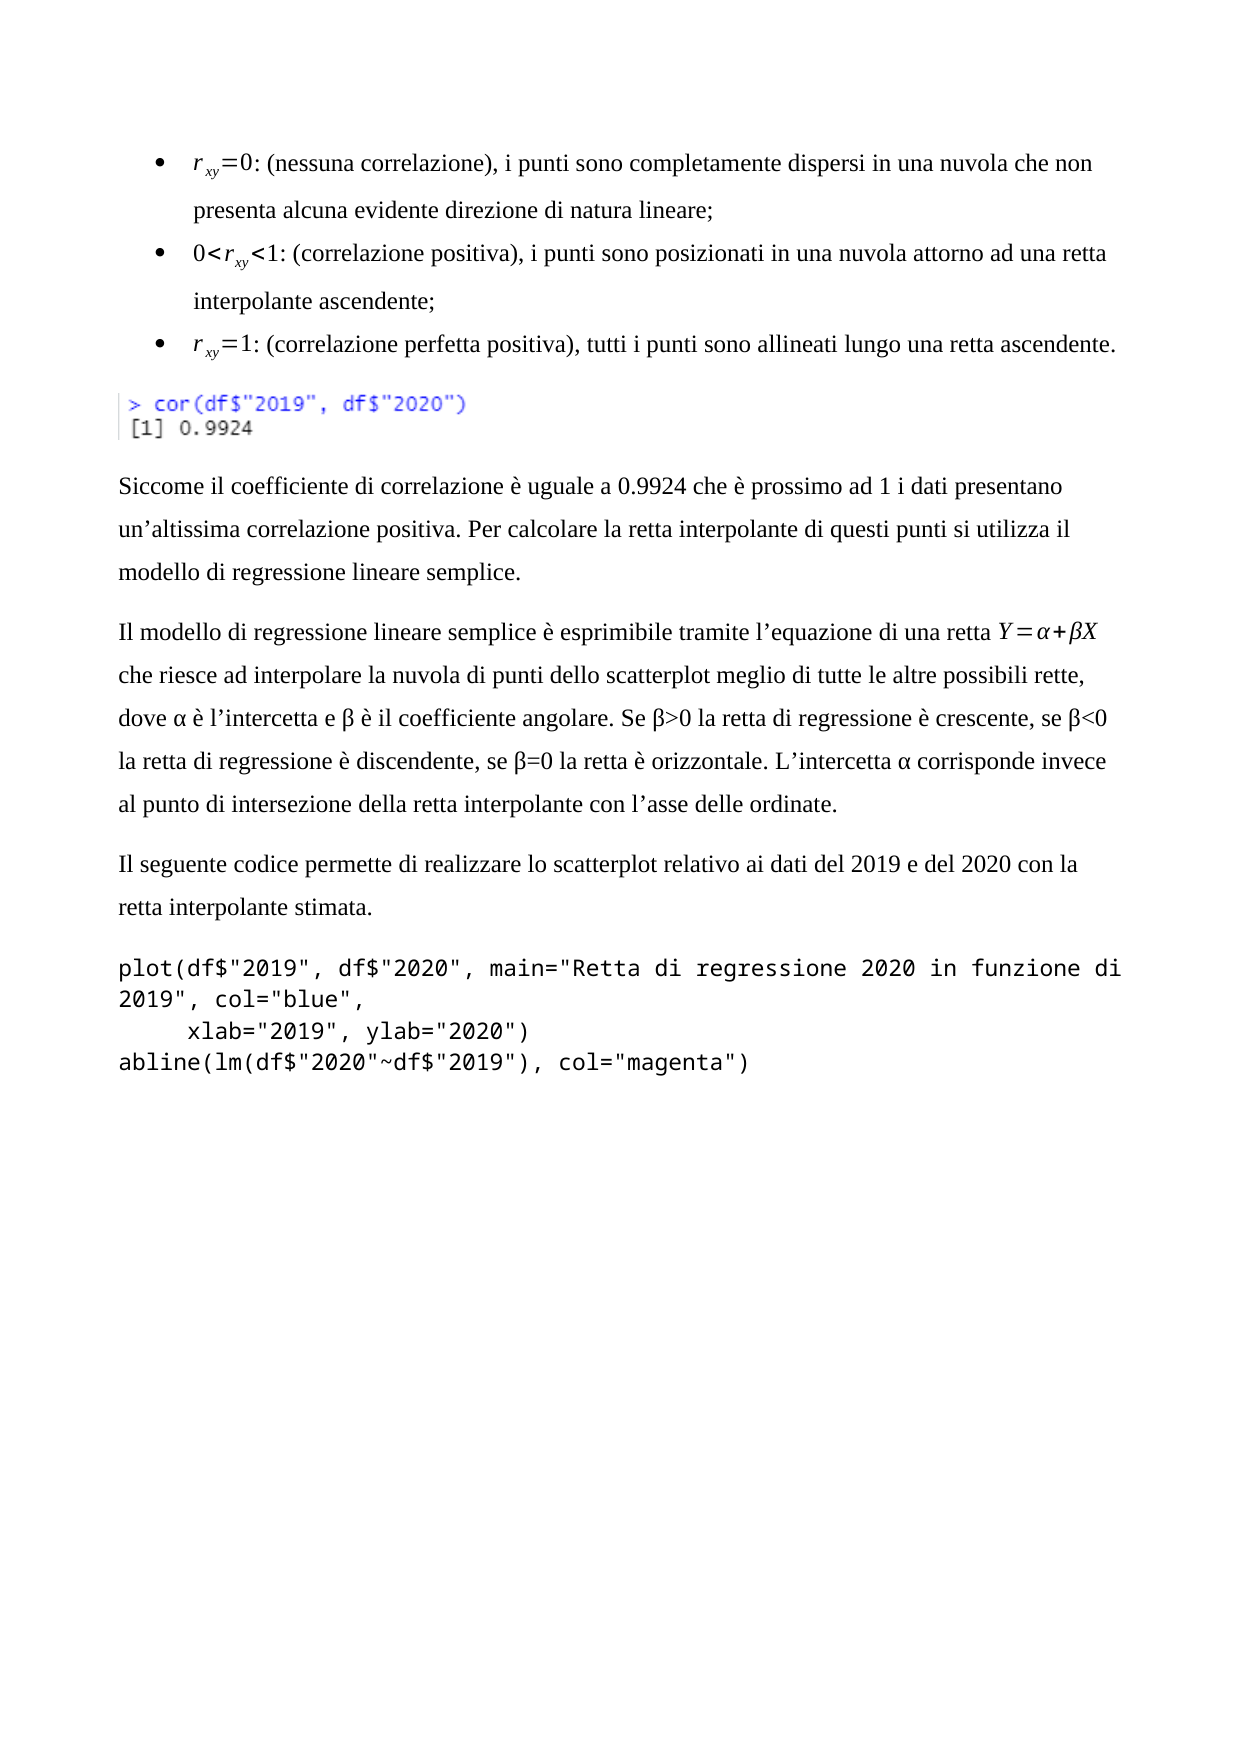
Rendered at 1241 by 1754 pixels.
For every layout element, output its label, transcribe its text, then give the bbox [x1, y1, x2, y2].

text plot(df$"2019", df$"2020", main="Retta di regressione 2020 in funzione di 2019", col="blue", [118, 952, 1122, 1015]
picture [118, 393, 497, 440]
text abline(lm(df$"2020"~df$"2019"), col="magenta") [118, 1046, 1122, 1077]
list : (nessuna correlazione), i punti sono completamente dispersi in una nuvola che non presenta alcuna evidente direzione di natura lineare; [156, 148, 1122, 224]
list : (correlazione perfetta positiva), tutti i punti sono allineati lungo una retta ascendente. [156, 329, 1122, 362]
text Il modello di regressione lineare semplice è esprimibile tramite l’equazione di una retta che riesce ad interpolare la nuvola di punti dello scatterplot meglio di tutte le altre possibili rette, dove α è l’intercetta e β è il coefficiente angolare. Se β>0 la retta di regressione è crescente, se β<0 la retta di regressione è discendente, se β=0 la retta è orizzontale. L’intercetta α corrisponde invece al punto di intersezione della retta interpolante con l’asse delle ordinate. [118, 617, 1122, 818]
text xlab="2019", ylab="2020") [118, 1015, 1122, 1046]
text Il seguente codice permette di realizzare lo scatterplot relativo ai dati del 2019 e del 2020 con la retta interpolante stimata. [118, 849, 1122, 921]
text Siccome il coefficiente di correlazione è uguale a 0.9924 che è prossimo ad 1 i dati presentano un’altissima correlazione positiva. Per calcolare la retta interpolante di questi punti si utilizza il modello di regressione lineare semplice. [118, 471, 1122, 586]
list : (correlazione positiva), i punti sono posizionati in una nuvola attorno ad una retta interpolante ascendente; [156, 238, 1122, 314]
